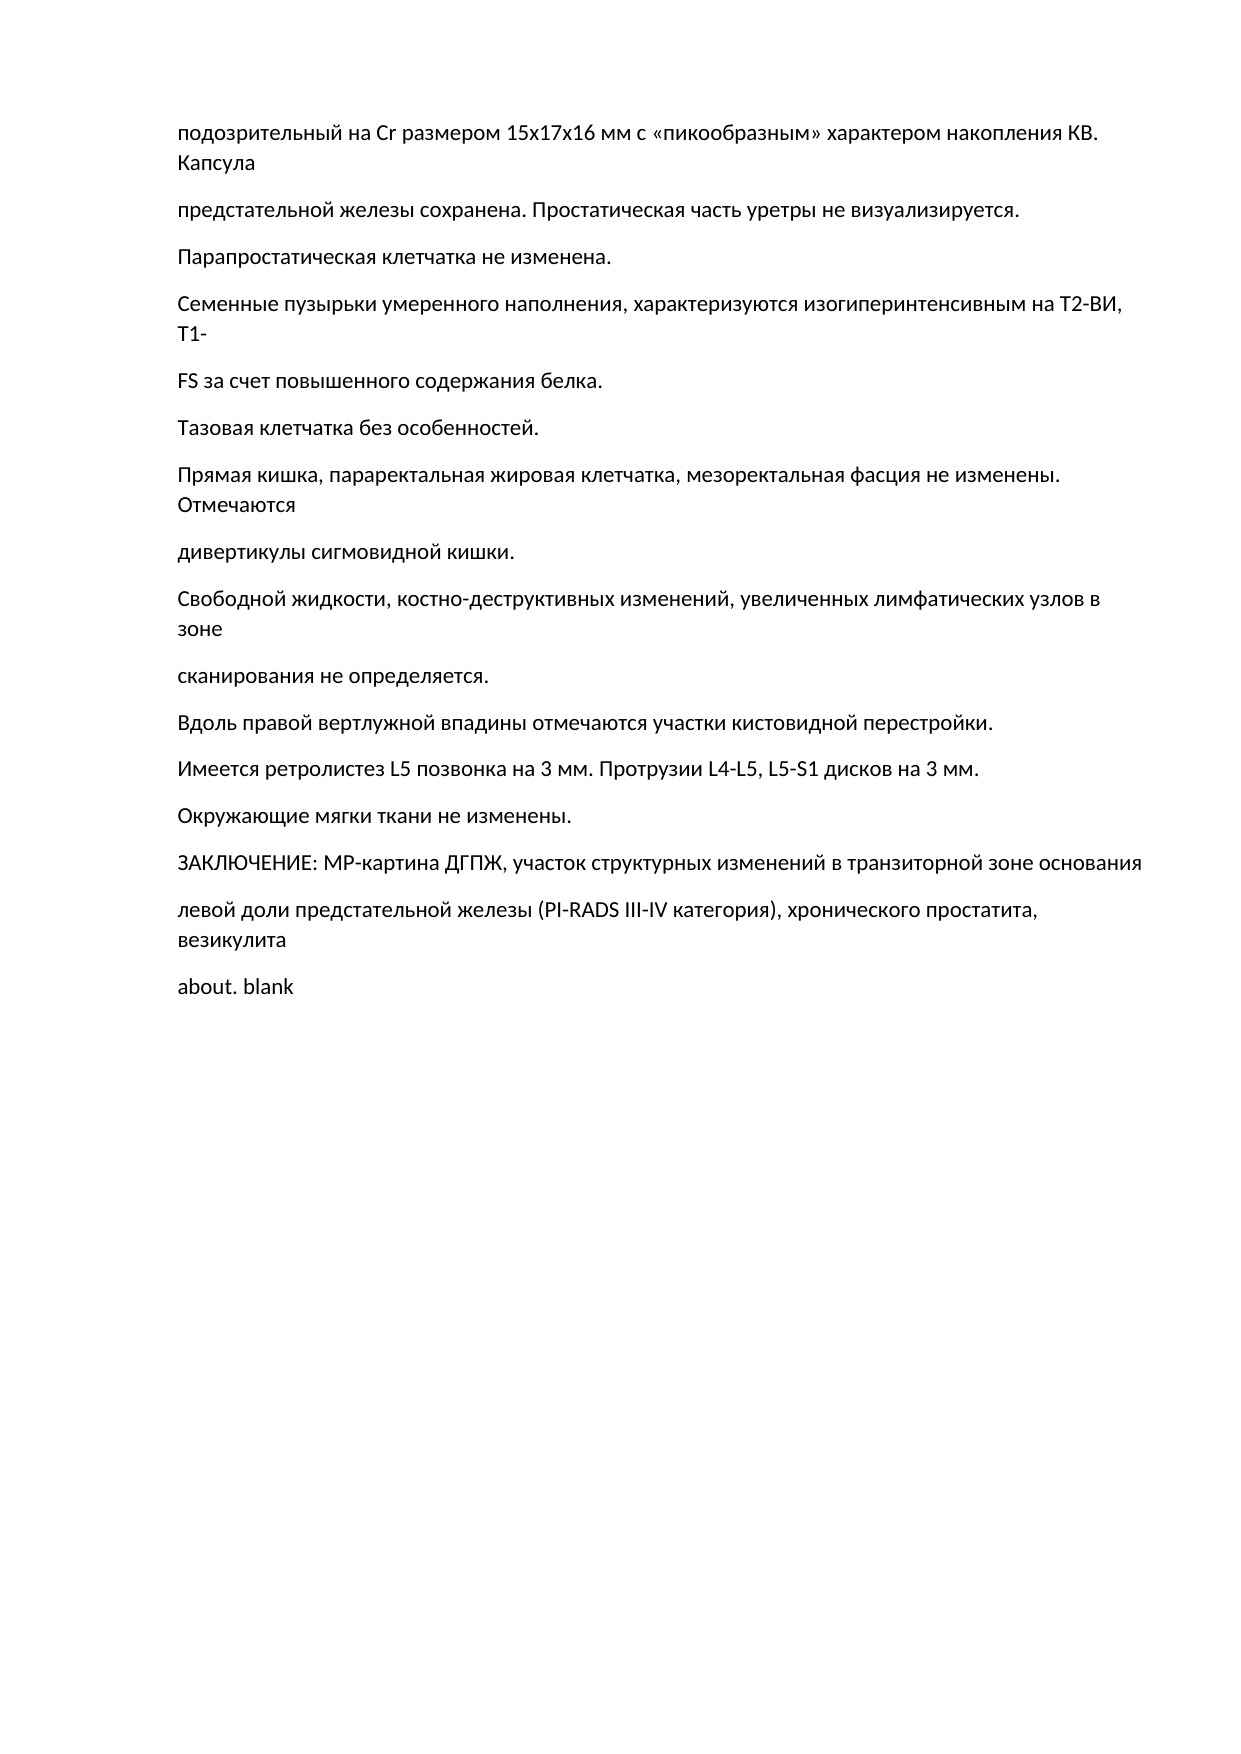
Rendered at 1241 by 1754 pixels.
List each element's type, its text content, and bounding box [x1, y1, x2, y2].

text FS за счет повышенного содержания белка. [177, 366, 1152, 394]
text Прямая кишка, параректальная жировая клетчатка, мезоректальная фасция не изменены. Отмечаются [177, 460, 1152, 518]
text Имеется ретролистез L5 позвонка на 3 мм. Протрузии L4-L5, L5-S1 дисков на 3 мм. [177, 754, 1152, 783]
text Парапростатическая клетчатка не изменена. [177, 242, 1152, 270]
text Окружающие мягки ткани не изменены. [177, 801, 1152, 829]
text подозрительный на Cr размером 15х17х16 мм с «пикообразным» характером накопления КВ. Капсула [177, 118, 1152, 176]
text about. blank [177, 972, 1152, 1000]
text предстательной железы сохранена. Простатическая часть уретры не визуализируется. [177, 195, 1152, 223]
text Свободной жидкости, костно-деструктивных изменений, увеличенных лимфатических узлов в зоне [177, 584, 1152, 642]
text Вдоль правой вертлужной впадины отмечаются участки кистовидной перестройки. [177, 708, 1152, 736]
text ЗАКЛЮЧЕНИЕ: МР-картина ДГПЖ, участок структурных изменений в транзиторной зоне основания [177, 848, 1152, 876]
text Семенные пузырьки умеренного наполнения, характеризуются изогиперинтенсивным на Т2-ВИ, Т1- [177, 289, 1152, 347]
text Тазовая клетчатка без особенностей. [177, 413, 1152, 441]
text дивертикулы сигмовидной кишки. [177, 537, 1152, 565]
text сканирования не определяется. [177, 661, 1152, 689]
text левой доли предстательной железы (PI-RADS III-IV категория), хронического простатита, везикулита [177, 895, 1152, 953]
